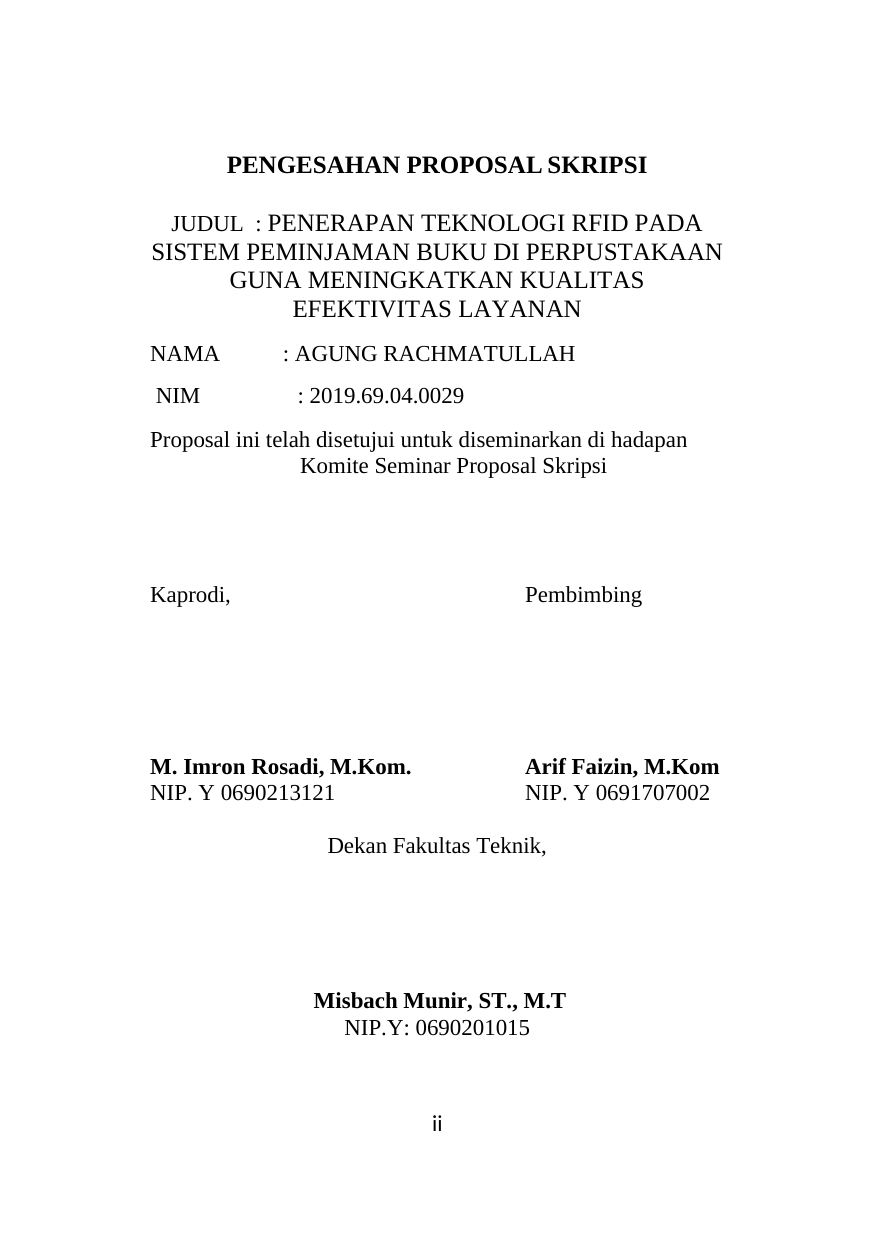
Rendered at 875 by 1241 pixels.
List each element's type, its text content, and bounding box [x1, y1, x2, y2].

text Misbach Munir, ST., M.T [150, 988, 724, 1014]
text Proposal ini telah disetujui untuk diseminarkan di hadapan Komite Seminar Proposal Skripsi [150, 426, 724, 478]
text NAMA : AGUNG RACHMATULLAH [150, 339, 724, 366]
text M. Imron Rosadi, M.Kom. Arif Faizin, M.Kom [150, 753, 724, 779]
text NIM : 2019.69.04.0029 [150, 383, 724, 409]
text Kaprodi, Pembimbing [150, 581, 724, 607]
text NIP. Y 0690213121 NIP. Y 0691707002 [150, 779, 724, 806]
subtitle PENGESAHAN PROPOSAL SKRIPSI [150, 150, 724, 179]
text Dekan Fakultas Teknik, [150, 832, 724, 858]
text NIP.Y: 0690201015 [150, 1014, 724, 1040]
text JUDUL : PENERAPAN TEKNOLOGI RFID PADA SISTEM PEMINJAMAN BUKU DI PERPUSTAKAAN GUNA MENINGKATKAN KUALITAS EFEKTIVITAS LAYANAN [150, 208, 724, 323]
